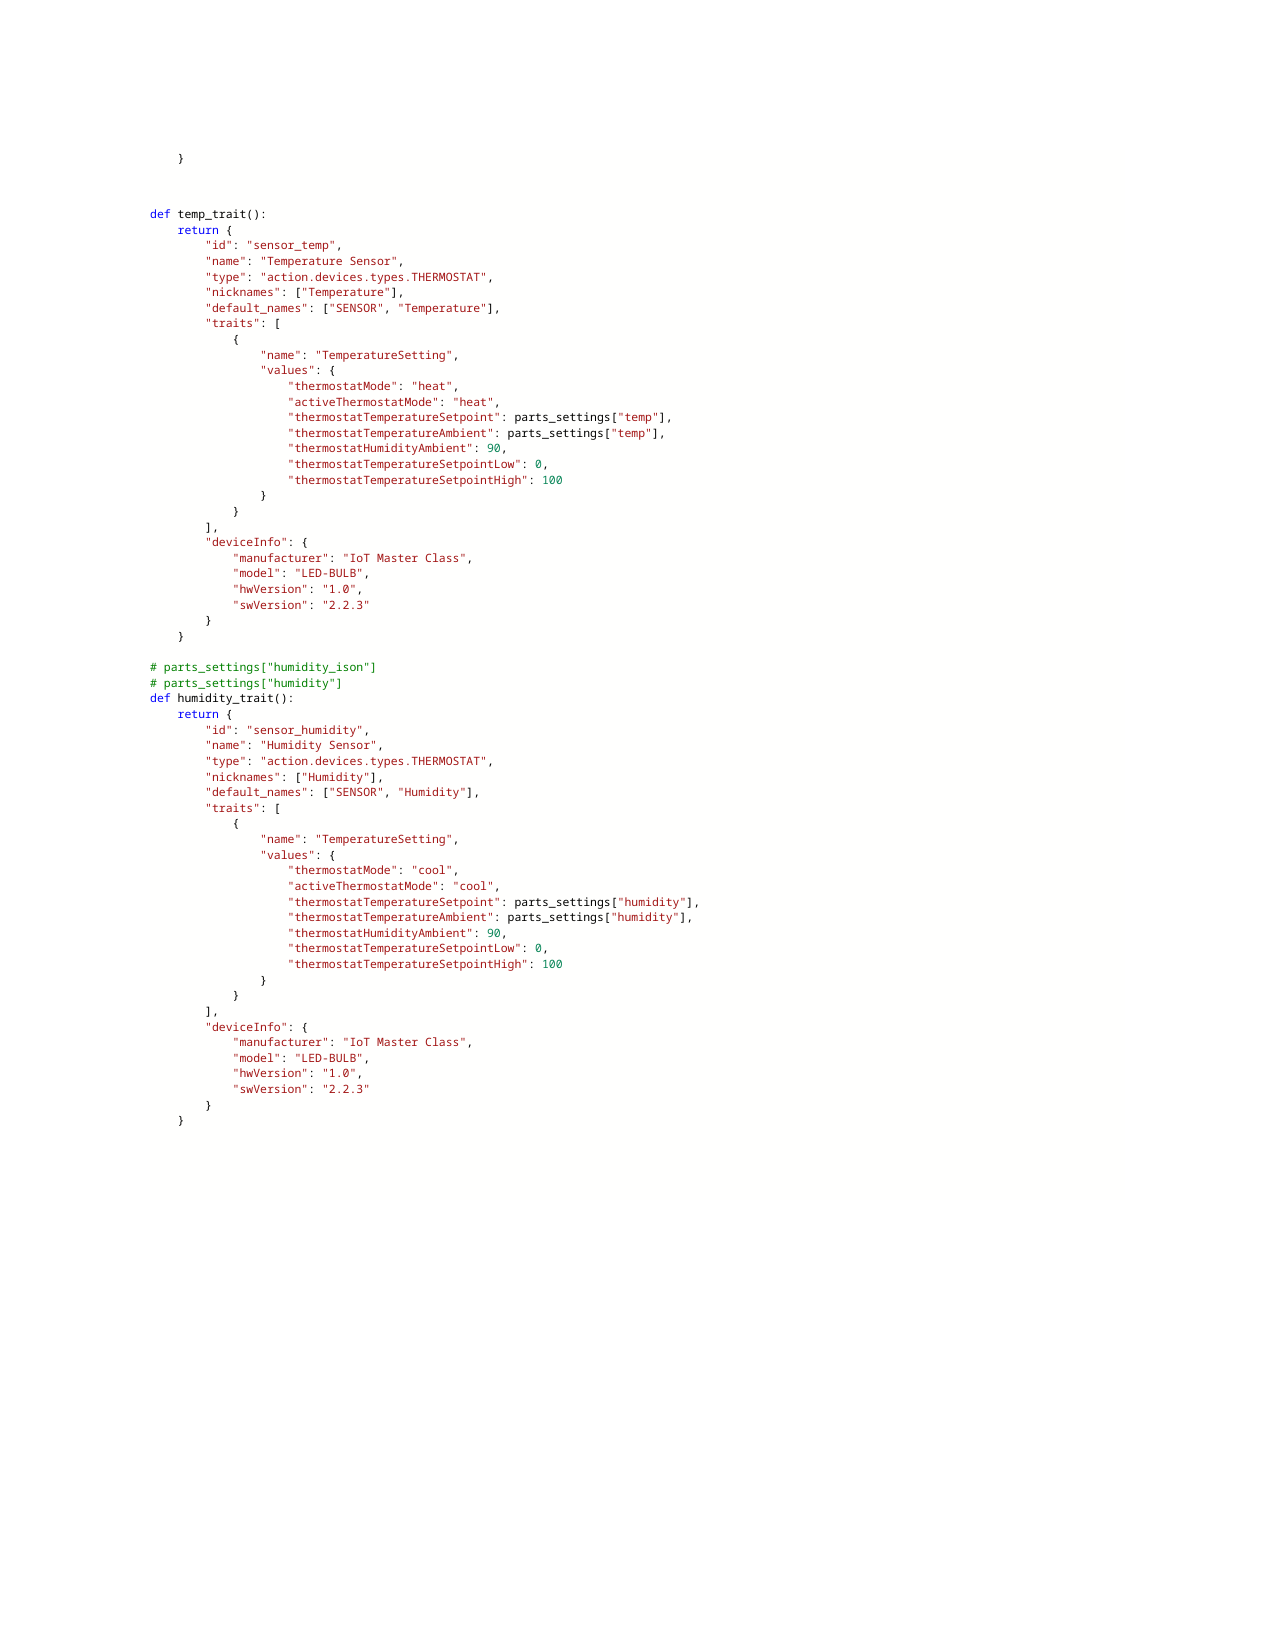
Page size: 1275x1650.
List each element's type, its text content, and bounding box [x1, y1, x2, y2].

text "manufacturer": "IoT Master Class", [150, 550, 1125, 566]
text } [150, 503, 1125, 519]
text "values": { [150, 847, 1125, 862]
text "default_names": ["SENSOR", "Humidity"], [150, 784, 1125, 800]
text { [150, 816, 1125, 831]
text # parts_settings["humidity_ison"] [150, 659, 1125, 675]
text "activeThermostatMode": "cool", [150, 878, 1125, 894]
text "traits": [ [150, 316, 1125, 331]
text "thermostatTemperatureSetpointLow": 0, [150, 941, 1125, 956]
text } [150, 150, 1125, 166]
text "activeThermostatMode": "heat", [150, 394, 1125, 409]
text } [150, 1097, 1125, 1112]
text "name": "TemperatureSetting", [150, 831, 1125, 847]
text "manufacturer": "IoT Master Class", [150, 1034, 1125, 1050]
text } [150, 1112, 1125, 1128]
text "thermostatTemperatureSetpoint": parts_settings["temp"], [150, 409, 1125, 425]
text "id": "sensor_humidity", [150, 722, 1125, 737]
text "id": "sensor_temp", [150, 237, 1125, 253]
text "hwVersion": "1.0", [150, 581, 1125, 597]
text def temp_trait(): [150, 206, 1125, 222]
text "model": "LED-BULB", [150, 566, 1125, 581]
text "thermostatTemperatureAmbient": parts_settings["humidity"], [150, 909, 1125, 925]
text "thermostatTemperatureSetpointLow": 0, [150, 456, 1125, 472]
text "type": "action.devices.types.THERMOSTAT", [150, 753, 1125, 769]
text "thermostatMode": "cool", [150, 862, 1125, 878]
text "default_names": ["SENSOR", "Temperature"], [150, 300, 1125, 316]
text "thermostatTemperatureSetpointHigh": 100 [150, 956, 1125, 972]
text "thermostatHumidityAmbient": 90, [150, 441, 1125, 456]
text "nicknames": ["Temperature"], [150, 284, 1125, 300]
text # parts_settings["humidity"] [150, 675, 1125, 691]
text "deviceInfo": { [150, 534, 1125, 550]
text "name": "Temperature Sensor", [150, 253, 1125, 269]
text } [150, 987, 1125, 1003]
text "thermostatTemperatureSetpoint": parts_settings["humidity"], [150, 894, 1125, 909]
text "hwVersion": "1.0", [150, 1066, 1125, 1081]
text "thermostatMode": "heat", [150, 378, 1125, 394]
text "nicknames": ["Humidity"], [150, 769, 1125, 784]
text ], [150, 1003, 1125, 1019]
text "deviceInfo": { [150, 1019, 1125, 1034]
text ], [150, 519, 1125, 534]
text "traits": [ [150, 800, 1125, 816]
text "name": "Humidity Sensor", [150, 737, 1125, 753]
text } [150, 612, 1125, 628]
text } [150, 972, 1125, 987]
text "thermostatHumidityAmbient": 90, [150, 925, 1125, 941]
text "model": "LED-BULB", [150, 1050, 1125, 1066]
text def humidity_trait(): [150, 691, 1125, 706]
text } [150, 487, 1125, 503]
text return { [150, 222, 1125, 237]
text "thermostatTemperatureSetpointHigh": 100 [150, 472, 1125, 487]
text return { [150, 706, 1125, 722]
text "type": "action.devices.types.THERMOSTAT", [150, 269, 1125, 284]
text } [150, 628, 1125, 644]
text "swVersion": "2.2.3" [150, 597, 1125, 612]
text { [150, 331, 1125, 347]
text "values": { [150, 362, 1125, 378]
text "swVersion": "2.2.3" [150, 1081, 1125, 1097]
text "name": "TemperatureSetting", [150, 347, 1125, 362]
text "thermostatTemperatureAmbient": parts_settings["temp"], [150, 425, 1125, 441]
